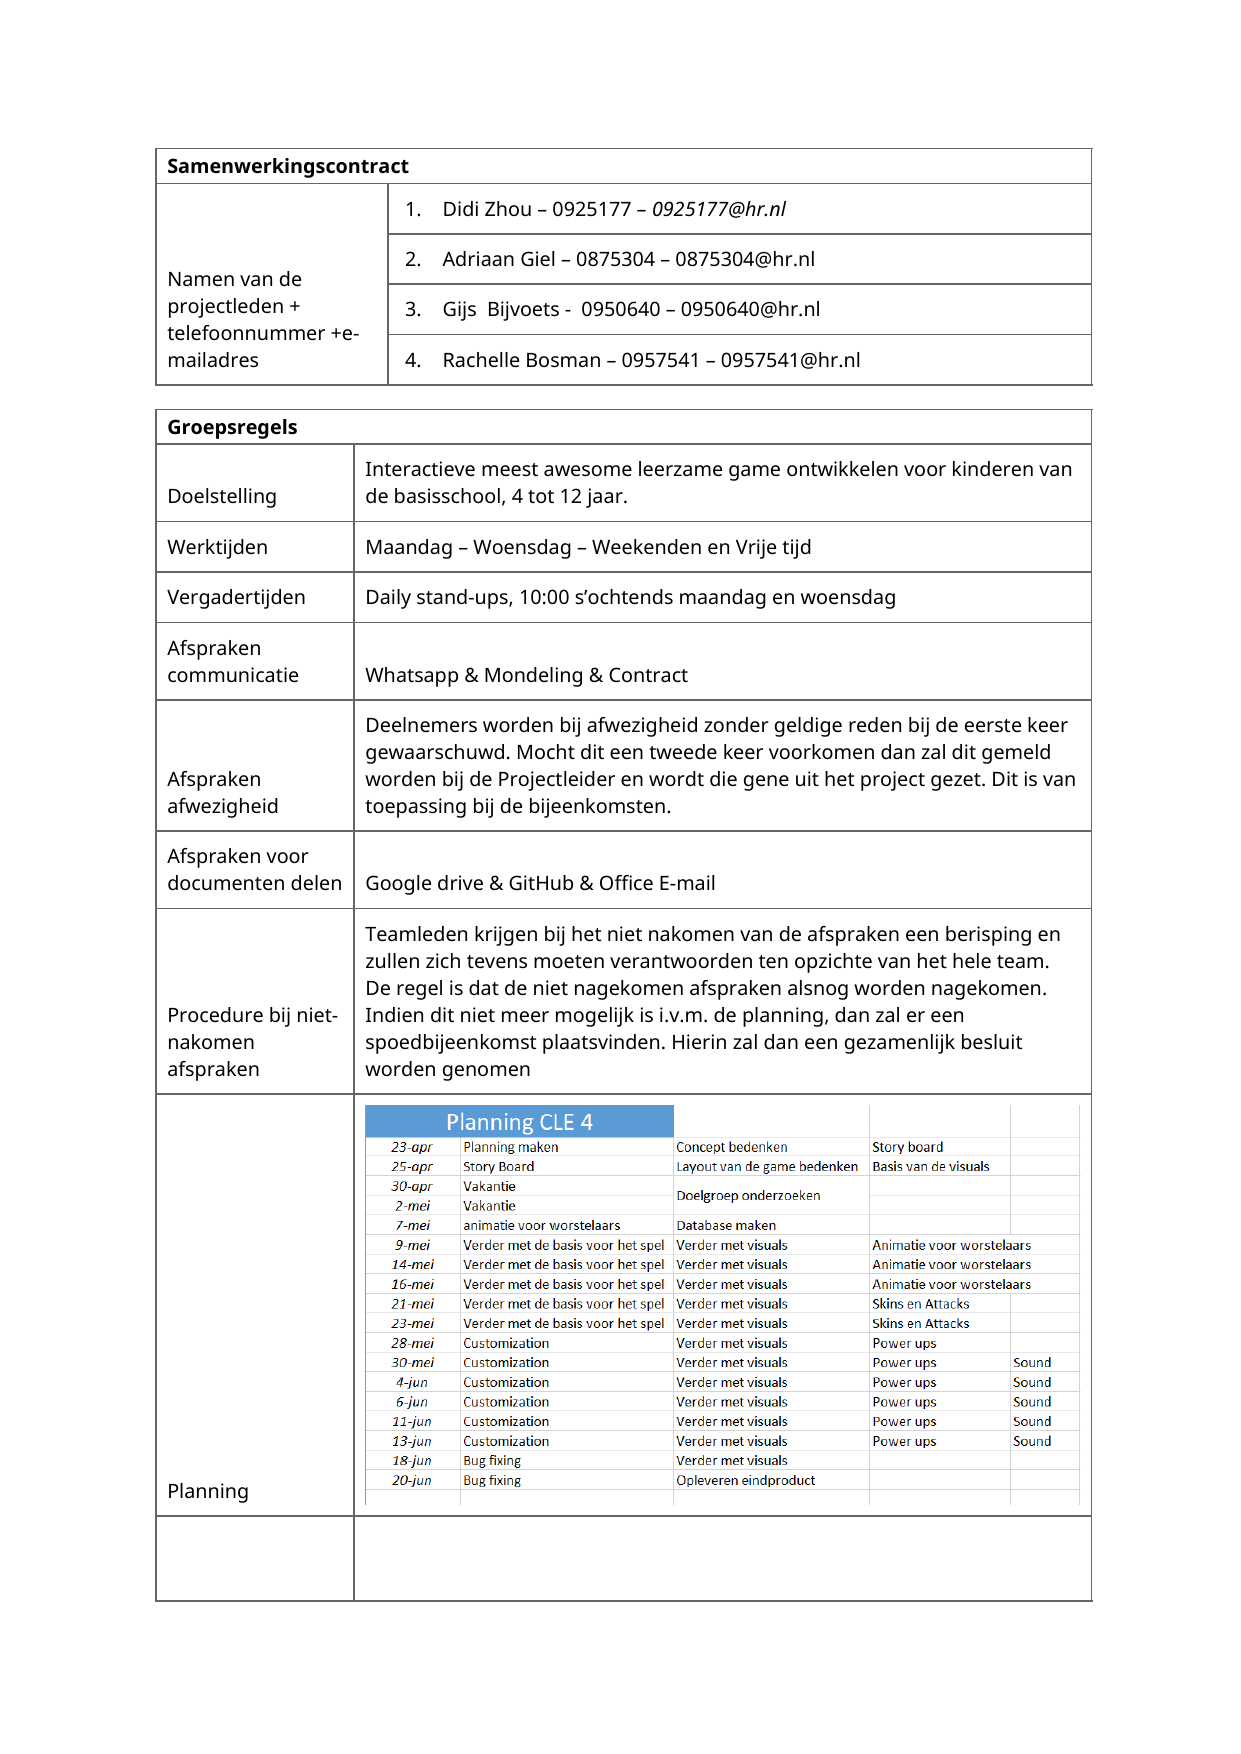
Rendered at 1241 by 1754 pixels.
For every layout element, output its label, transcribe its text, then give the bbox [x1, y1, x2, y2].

table_header Groepsregels [157, 410, 1091, 443]
table_cell Namen van de projectleden + telefoonnummer +e-mailadres [157, 184, 387, 384]
table_cell Rachelle Bosman – 0957541 – 0957541@hr.nl [389, 335, 1091, 384]
table_cell Planning [157, 1095, 353, 1515]
table_cell Google drive & GitHub & Office E-mail [355, 832, 1091, 908]
table_cell [157, 1517, 353, 1600]
table_cell Afspraken afwezigheid [157, 701, 353, 830]
table_cell Doelstelling [157, 445, 353, 521]
table_cell [355, 1517, 1091, 1600]
table_cell Werktijden [157, 522, 353, 571]
table_cell Daily stand-ups, 10:00 s’ochtends maandag en woensdag [355, 573, 1091, 621]
table_cell [355, 1095, 1091, 1515]
table_cell Afspraken communicatie [157, 623, 353, 699]
table_cell Teamleden krijgen bij het niet nakomen van de afspraken een berisping en zullen zich tevens moeten verantwoorden ten opzichte van het hele team. De regel is dat de niet nagekomen afspraken alsnog worden nagekomen. Indien dit niet meer mogelijk is i.v.m. de planning, dan zal er een spoedbijeenkomst plaatsvinden. Hierin zal dan een gezamenlijk besluit worden genomen [355, 909, 1091, 1093]
table_cell Gijs Bijvoets - 0950640 – 0950640@hr.nl [389, 285, 1091, 334]
table_cell Vergadertijden [157, 573, 353, 621]
table_header Samenwerkingscontract [157, 149, 1091, 182]
table_cell Deelnemers worden bij afwezigheid zonder geldige reden bij de eerste keer gewaarschuwd. Mocht dit een tweede keer voorkomen dan zal dit gemeld worden bij de Projectleider en wordt die gene uit het project gezet. Dit is van toepassing bij de bijeenkomsten. [355, 701, 1091, 830]
table_cell Adriaan Giel – 0875304 – 0875304@hr.nl [389, 235, 1091, 283]
table_cell Maandag – Woensdag – Weekenden en Vrije tijd [355, 522, 1091, 571]
table_cell Afspraken voor documenten delen [157, 832, 353, 908]
table_cell Interactieve meest awesome leerzame game ontwikkelen voor kinderen van de basisschool, 4 tot 12 jaar. [355, 445, 1091, 521]
table_cell Procedure bij niet-nakomen afspraken [157, 909, 353, 1093]
table_cell Didi Zhou – 0925177 – 0925177@hr.nl [389, 184, 1091, 233]
picture [365, 1105, 1081, 1505]
table_cell Whatsapp & Mondeling & Contract [355, 623, 1091, 699]
